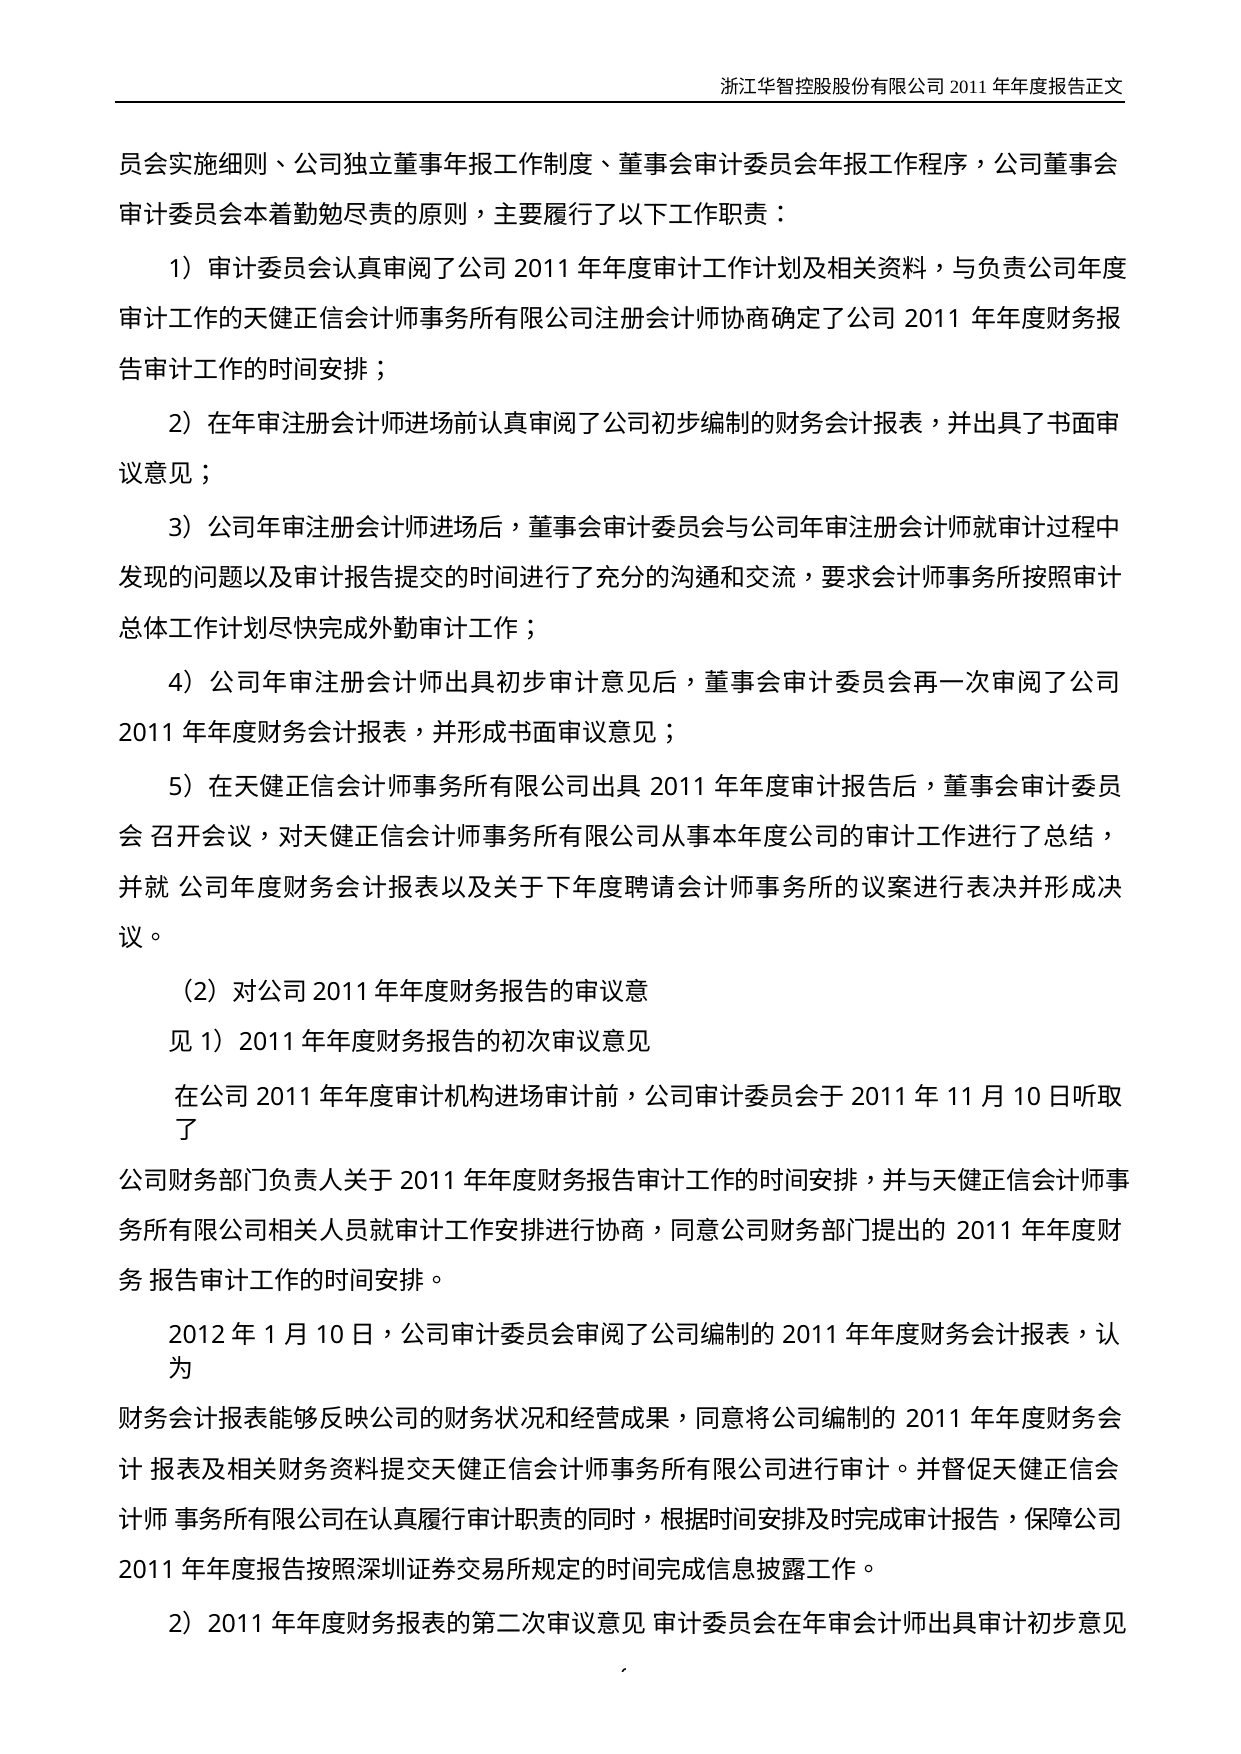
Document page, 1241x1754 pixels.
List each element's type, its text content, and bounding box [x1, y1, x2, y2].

text 员会实施细则、公司独立董事年报工作制度、董事会审计委员会年报工作程序，公司董事会 审计委员会本着勤勉尽责的原则，主要履行了以下工作职责： [118, 146, 1122, 231]
text 3）公司年审注册会计师进场后，董事会审计委员会与公司年审注册会计师就审计过程中 发现的问题以及审计报告提交的时间进行了充分的沟通和交流，要求会计师事务所按照审计 总体工作计划尽快完成外勤审计工作； [118, 510, 1122, 644]
text 2）在年审注册会计师进场前认真审阅了公司初步编制的财务会计报表，并出具了书面审 议意见； [118, 405, 1122, 490]
text 审计工作的天健正信会计师事务所有限公司注册会计师协商确定了公司 2011 年年度财务报 告审计工作的时间安排； [118, 301, 1122, 385]
text （2）对公司2011年年度财务报告的审议意见 1）2011年年度财务报告的初次审议意见 [168, 974, 658, 1058]
text 在公司 2011 年年度审计机构进场审计前，公司审计委员会于 2011 年 11 月 10 日听取了 [174, 1078, 1137, 1146]
text 务所有限公司相关人员就审计工作安排进行协商，同意公司财务部门提出的 2011 年年度财务 报告审计工作的时间安排。 [118, 1212, 1122, 1297]
text 1）审计委员会认真审阅了公司 2011 年年度审计工作计划及相关资料，与负责公司年度 [168, 251, 1137, 285]
text 2012 年 1 月 10 日，公司审计委员会审阅了公司编制的 2011 年年度财务会计报表，认为 [168, 1317, 1137, 1385]
text 5）在天健正信会计师事务所有限公司出具 2011 年年度审计报告后，董事会审计委员会 召开会议，对天健正信会计师事务所有限公司从事本年度公司的审计工作进行了总结，并就 公司年度财务会计报表以及关于下年度聘请会计师事务所的议案进行表决并形成决议。 [118, 769, 1122, 954]
text 公司财务部门负责人关于 2011 年年度财务报告审计工作的时间安排，并与天健正信会计师事 [118, 1162, 1146, 1196]
text 4）公司年审注册会计师出具初步审计意见后，董事会审计委员会再一次审阅了公司 2011 年年度财务会计报表，并形成书面审议意见； [118, 664, 1122, 749]
text 财务会计报表能够反映公司的财务状况和经营成果，同意将公司编制的 2011 年年度财务会计 报表及相关财务资料提交天健正信会计师事务所有限公司进行审计。并督促天健正信会计师 事务所有限公司在认真履行审计职责的同时，根据时间安排及时完成审计报告，保障公司 2011 年年度报告按照深圳证券交易所规定的时间完成信息披露工作。 [118, 1401, 1122, 1586]
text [168, 1606, 1137, 1640]
